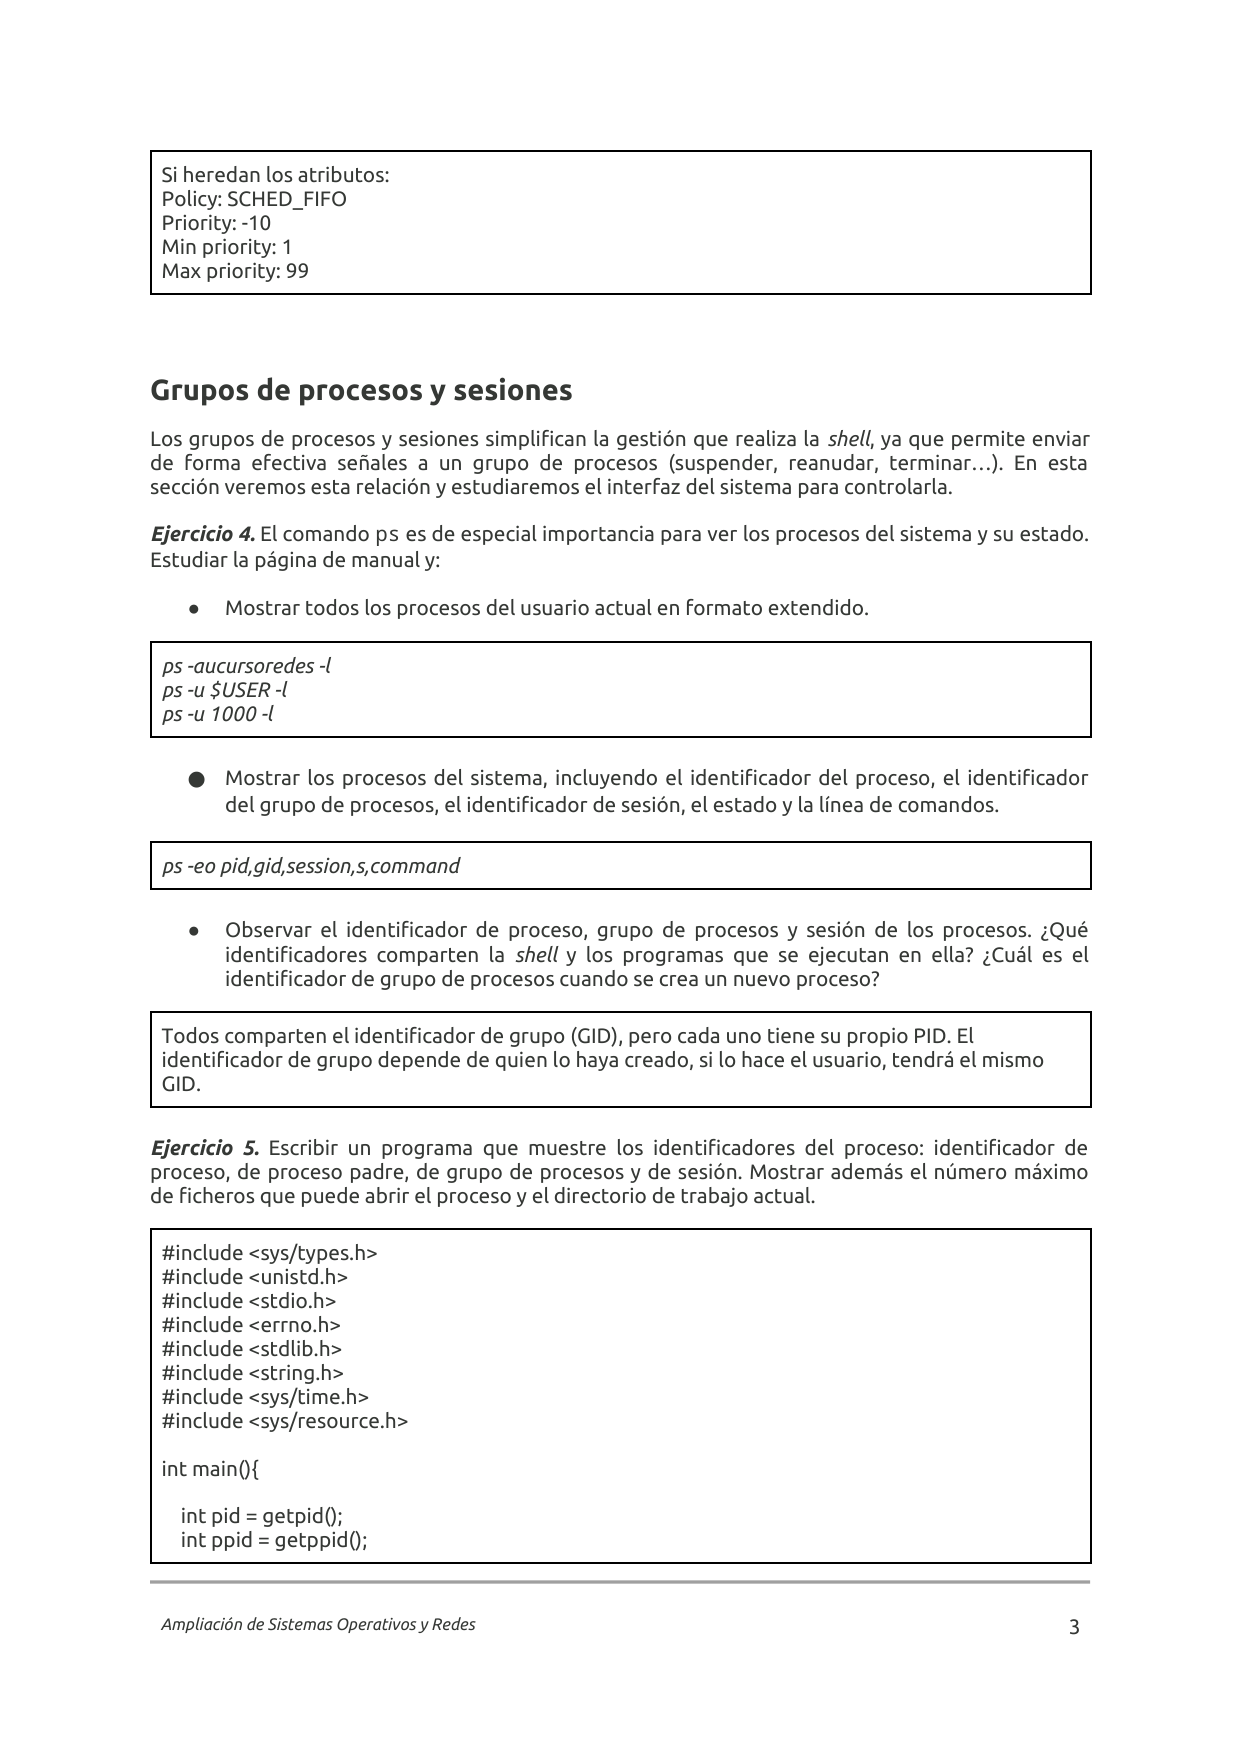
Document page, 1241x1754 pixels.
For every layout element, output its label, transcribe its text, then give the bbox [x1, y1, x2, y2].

table_header ps -eo pid,gid,session,s,command [152, 843, 1090, 888]
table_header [152, 1230, 1090, 1562]
list Observar el identificador de proceso, grupo de procesos y sesión de los procesos. ¿Qué identificadores comparten la shell y los programas que se ejecutan en ella? ¿Cuál es el identificador de grupo de procesos cuando se crea un nuevo proceso? [187, 918, 1090, 990]
text Ejercicio 5. Escribir un programa que muestre los identificadores del proceso: identificador de proceso, de proceso padre, de grupo de procesos y de sesión. Mostrar además el número máximo de ficheros que puede abrir el proceso y el directorio de trabajo actual. [150, 1135, 1090, 1207]
table_header ps -aucursoredes -l ps -u $USER -l ps -u 1000 -l [152, 643, 1090, 736]
table_header Si heredan los atributos: Policy: SCHED_FIFO Priority: -10 Min priority: 1 Max priority: 99 [152, 152, 1090, 293]
list Mostrar los procesos del sistema, incluyendo el identificador del proceso, el identificador del grupo de procesos, el identificador de sesión, el estado y la línea de comandos. [187, 765, 1090, 817]
subtitle Grupos de procesos y sesiones [150, 372, 1090, 406]
text Los grupos de procesos y sesiones simplifican la gestión que realiza la shell, ya que permite enviar de forma efectiva señales a un grupo de procesos (suspender, reanudar, terminar…). En esta sección veremos esta relación y estudiaremos el interfaz del sistema para controlarla. [150, 427, 1090, 498]
text Ejercicio 4. El comando ps es de especial importancia para ver los procesos del sistema y su estado. Estudiar la página de manual y: [150, 519, 1090, 572]
list Mostrar todos los procesos del usuario actual en formato extendido. [187, 596, 1090, 620]
table_header Todos comparten el identificador de grupo (GID), pero cada uno tiene su propio PID. El identificador de grupo depende de quien lo haya creado, si lo hace el usuario, tendrá el mismo GID. [152, 1013, 1090, 1106]
